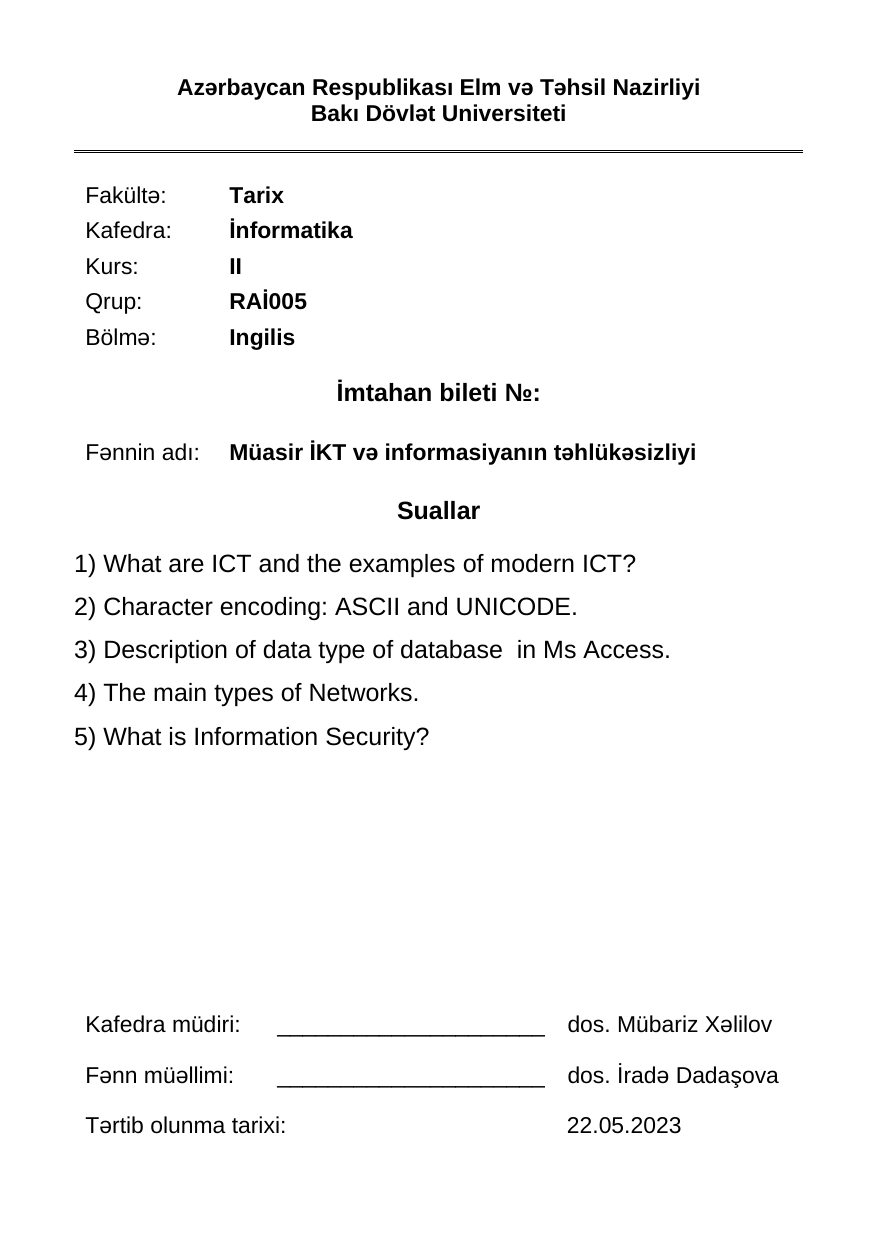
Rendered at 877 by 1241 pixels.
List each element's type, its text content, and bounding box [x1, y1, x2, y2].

text 4) The main types of Networks. [74, 678, 803, 707]
text 1) What are ICT and the examples of modern ICT? [74, 549, 803, 578]
text 5) What is Information Security? [74, 722, 803, 750]
text 2) Character encoding: ASCII and UNICODE. [74, 592, 803, 621]
text 3) Description of data type of database in Ms Access. [74, 635, 803, 664]
